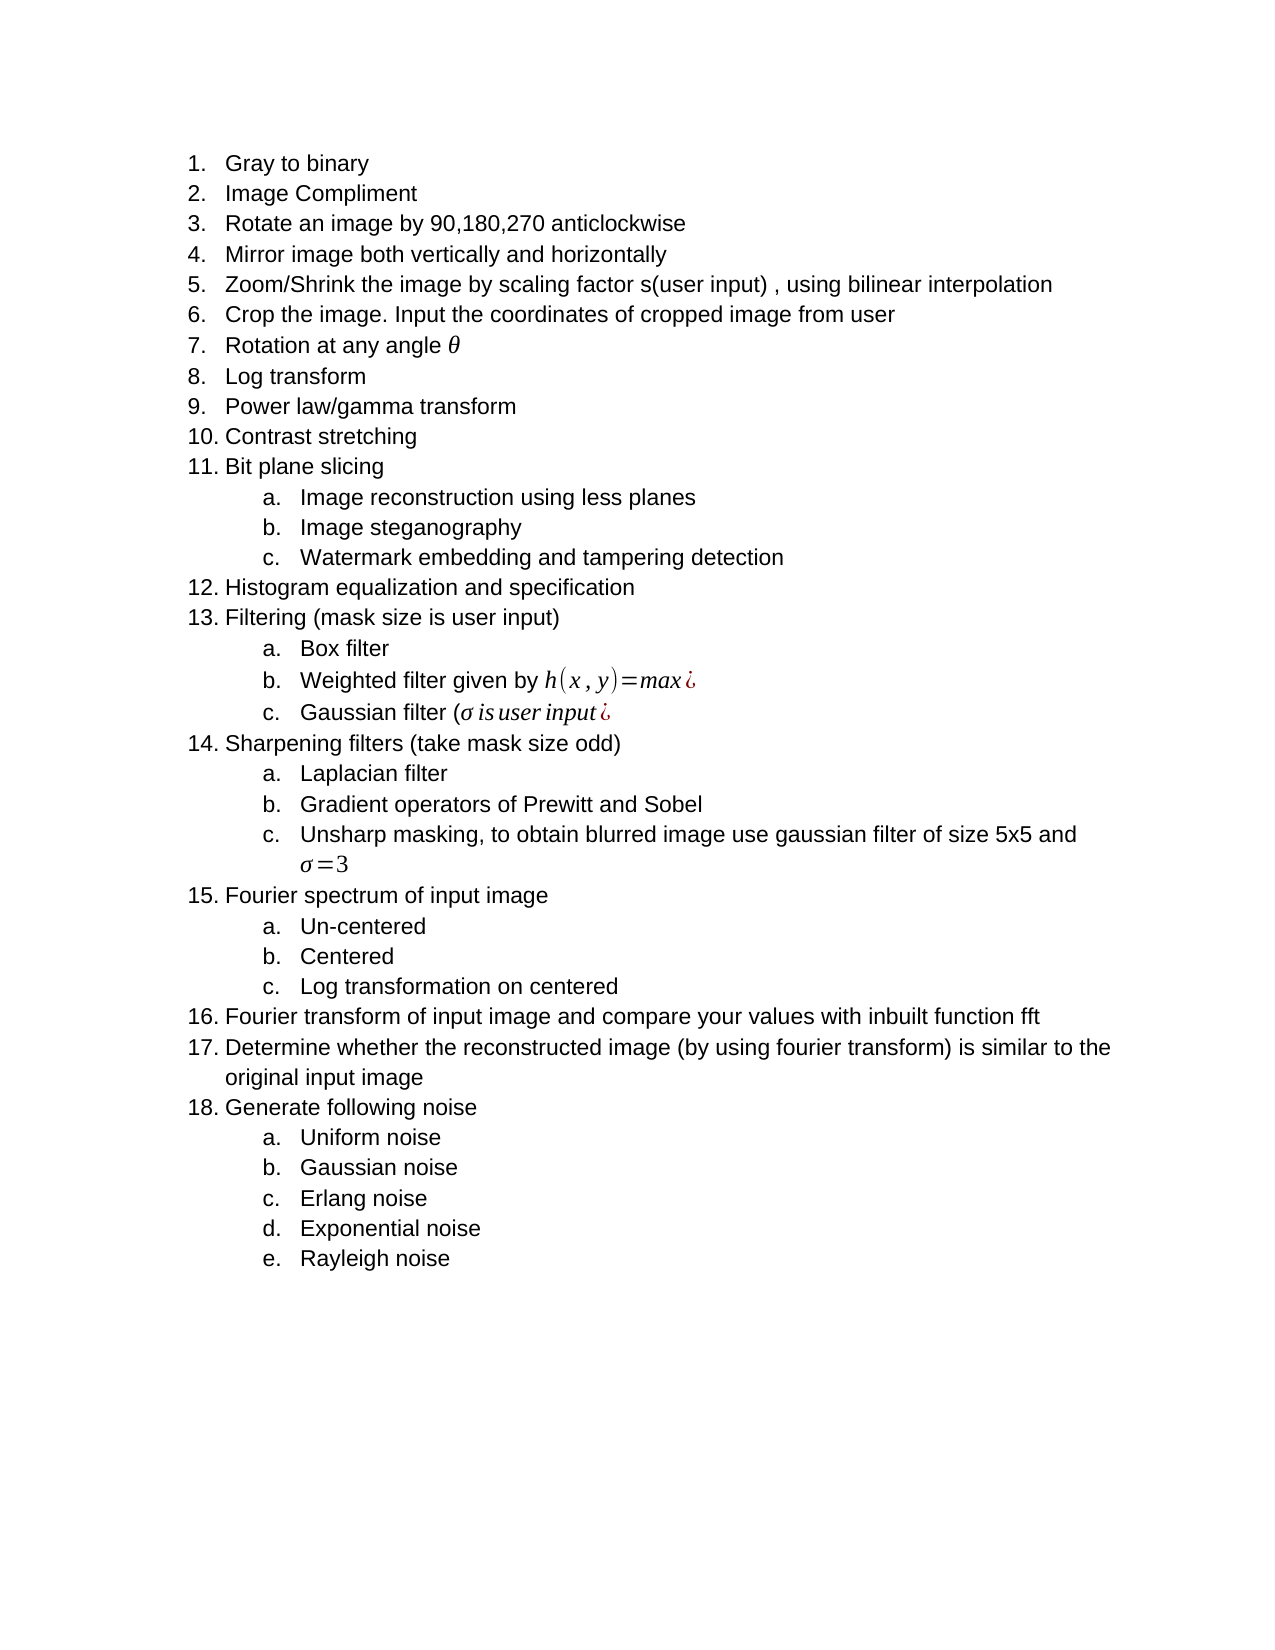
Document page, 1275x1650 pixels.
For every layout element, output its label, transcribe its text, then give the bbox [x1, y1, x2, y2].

list Fourier transform of input image and compare your values with inbuilt function fft [187, 1003, 1125, 1029]
list Weighted filter given by [262, 665, 1125, 695]
list Contrast stretching [187, 423, 1125, 449]
list Gray to binary [187, 150, 1125, 176]
list Unsharp masking, to obtain blurred image use gaussian filter of size 5x5 and [262, 821, 1125, 878]
list Determine whether the reconstructed image (by using fourier transform) is similar to the original input image [187, 1033, 1125, 1090]
list Gradient operators of Prewitt and Sobel [262, 791, 1125, 817]
list Log transform [187, 363, 1125, 389]
list Fourier spectrum of input image [187, 882, 1125, 909]
list Image Compliment [187, 180, 1125, 207]
list Histogram equalization and specification [187, 574, 1125, 601]
list Image steganography [262, 514, 1125, 540]
list Crop the image. Input the coordinates of cropped image from user [187, 301, 1125, 327]
list Zoom/Shrink the image by scaling factor s(user input) , using bilinear interpolation [187, 271, 1125, 297]
list Watermark embedding and tampering detection [262, 544, 1125, 570]
list Centered [262, 943, 1125, 969]
list Mirror image both vertically and horizontally [187, 241, 1125, 267]
list Laplacian filter [262, 760, 1125, 787]
list Gaussian filter ( [262, 699, 1125, 726]
list Box filter [262, 634, 1125, 661]
list Filtering (mask size is user input) [187, 604, 1125, 631]
list Gaussian noise [262, 1154, 1125, 1181]
list Log transformation on centered [262, 973, 1125, 999]
list Sharpening filters (take mask size odd) [187, 730, 1125, 756]
list Uniform noise [262, 1124, 1125, 1150]
list Image reconstruction using less planes [262, 483, 1125, 510]
list Un-centered [262, 913, 1125, 939]
list Power law/gamma transform [187, 393, 1125, 419]
list Rotate an image by 90,180,270 anticlockwise [187, 210, 1125, 237]
list Bit plane slicing [187, 453, 1125, 480]
list Exponential noise [262, 1215, 1125, 1241]
list Rayleigh noise [262, 1245, 1125, 1271]
list Rotation at any angle [187, 331, 1125, 359]
list Generate following noise [187, 1094, 1125, 1120]
list Erlang noise [262, 1184, 1125, 1211]
